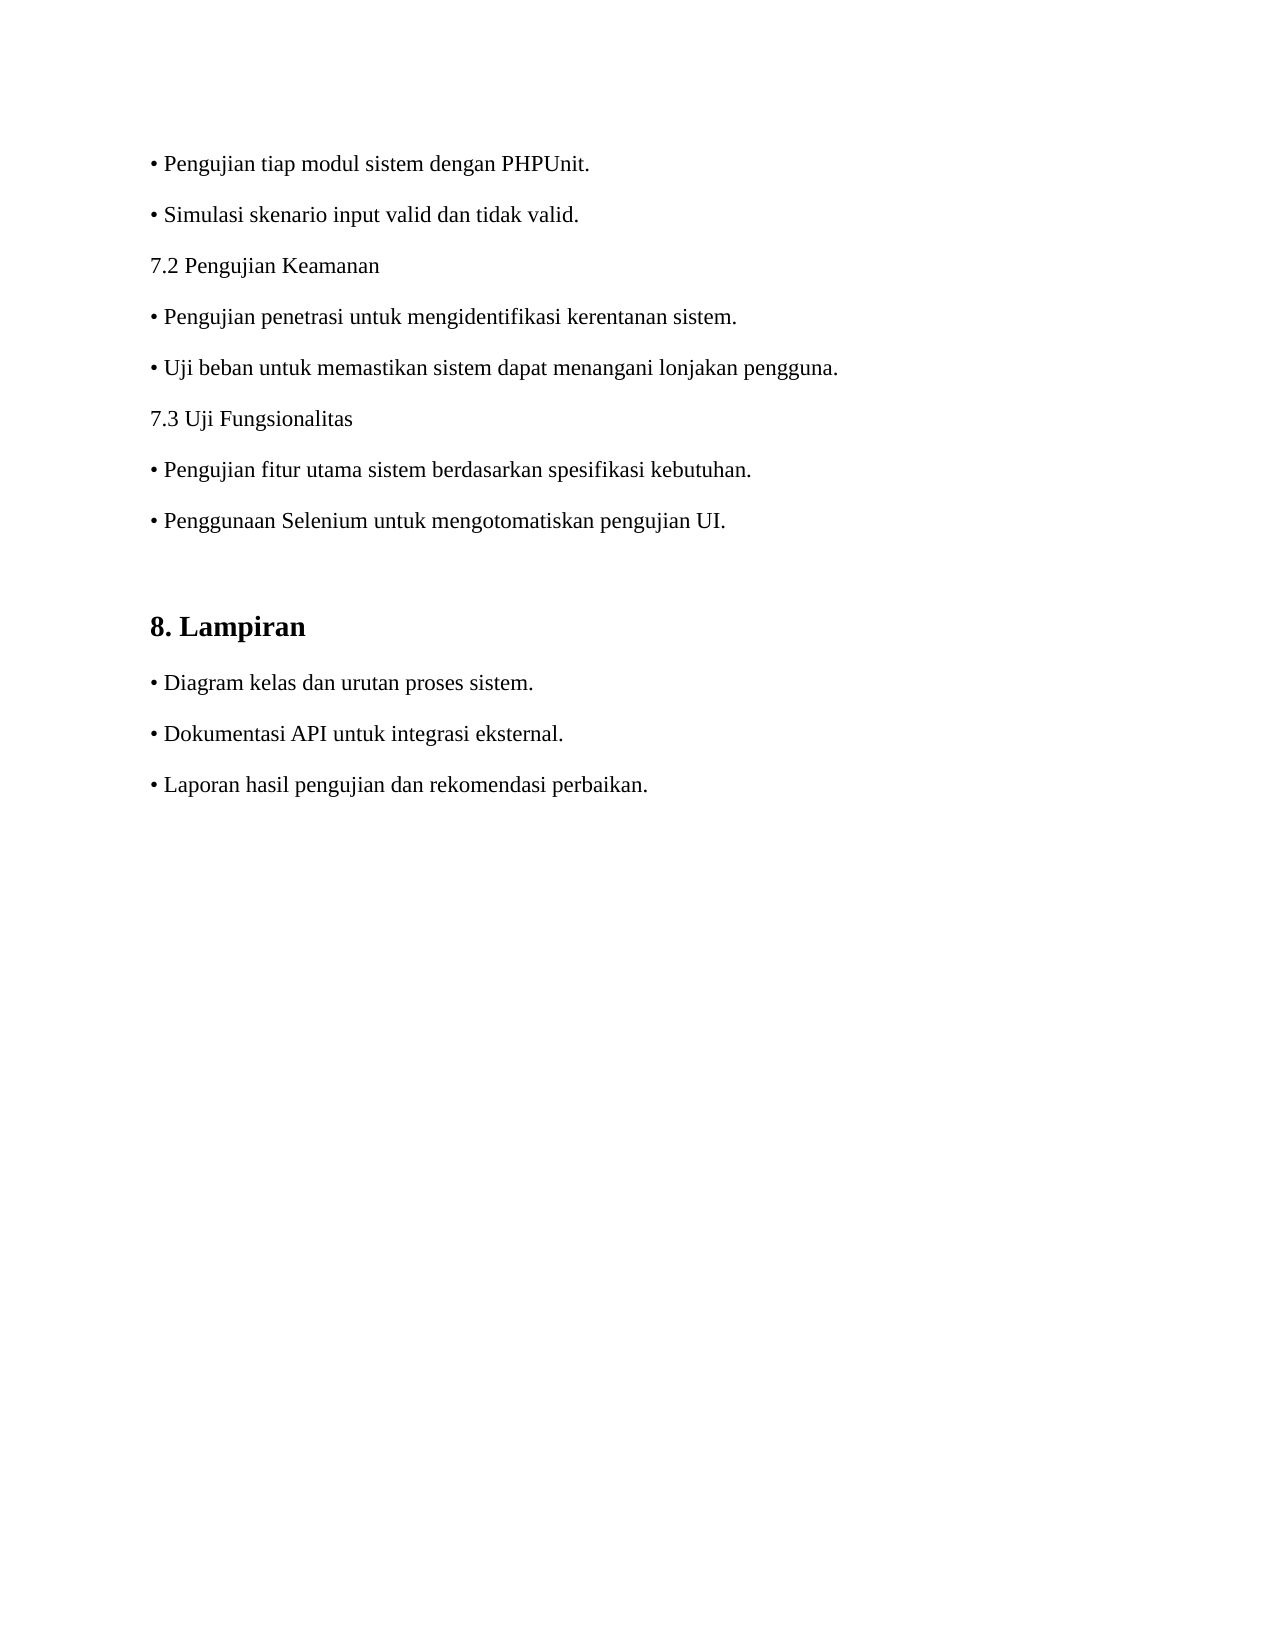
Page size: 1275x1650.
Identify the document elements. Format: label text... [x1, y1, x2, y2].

text 7.2 Pengujian Keamanan [150, 252, 1125, 278]
text 8. Lampiran [150, 609, 1125, 643]
text • Uji beban untuk memastikan sistem dapat menangani lonjakan pengguna. [150, 354, 1125, 381]
text • Dokumentasi API untuk integrasi eksternal. [150, 720, 1125, 746]
text • Penggunaan Selenium untuk mengotomatiskan pengujian UI. [150, 507, 1125, 534]
text • Laporan hasil pengujian dan rekomendasi perbaikan. [150, 771, 1125, 797]
text • Diagram kelas dan urutan proses sistem. [150, 669, 1125, 695]
text • Pengujian tiap modul sistem dengan PHPUnit. [150, 150, 1125, 176]
text • Simulasi skenario input valid dan tidak valid. [150, 201, 1125, 227]
text • Pengujian fitur utama sistem berdasarkan spesifikasi kebutuhan. [150, 456, 1125, 483]
text • Pengujian penetrasi untuk mengidentifikasi kerentanan sistem. [150, 303, 1125, 329]
text 7.3 Uji Fungsionalitas [150, 405, 1125, 432]
